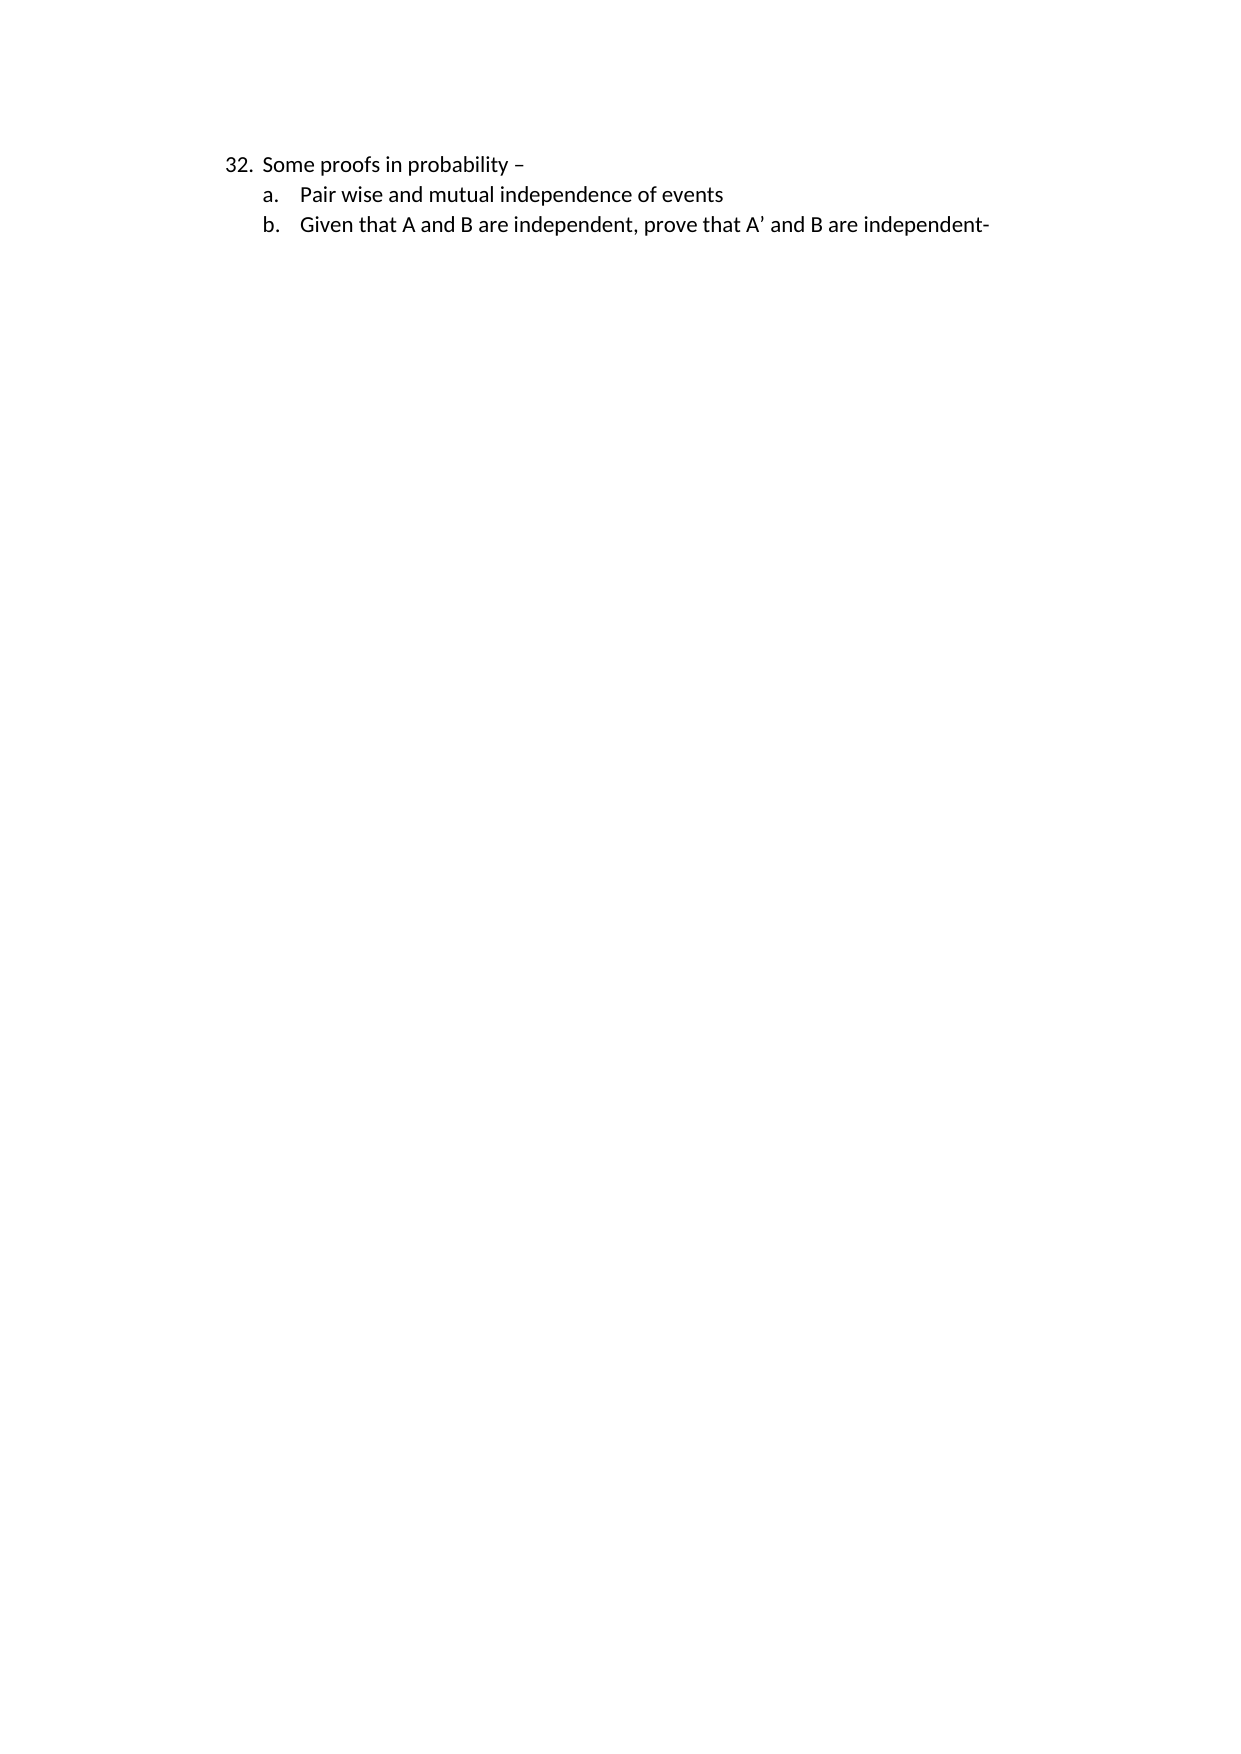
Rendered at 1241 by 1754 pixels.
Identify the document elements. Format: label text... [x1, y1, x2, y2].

list Given that A and B are independent, prove that A’ and B are independent- [262, 210, 1090, 238]
list Some proofs in probability – [225, 150, 1090, 178]
list Pair wise and mutual independence of events [262, 180, 1090, 208]
